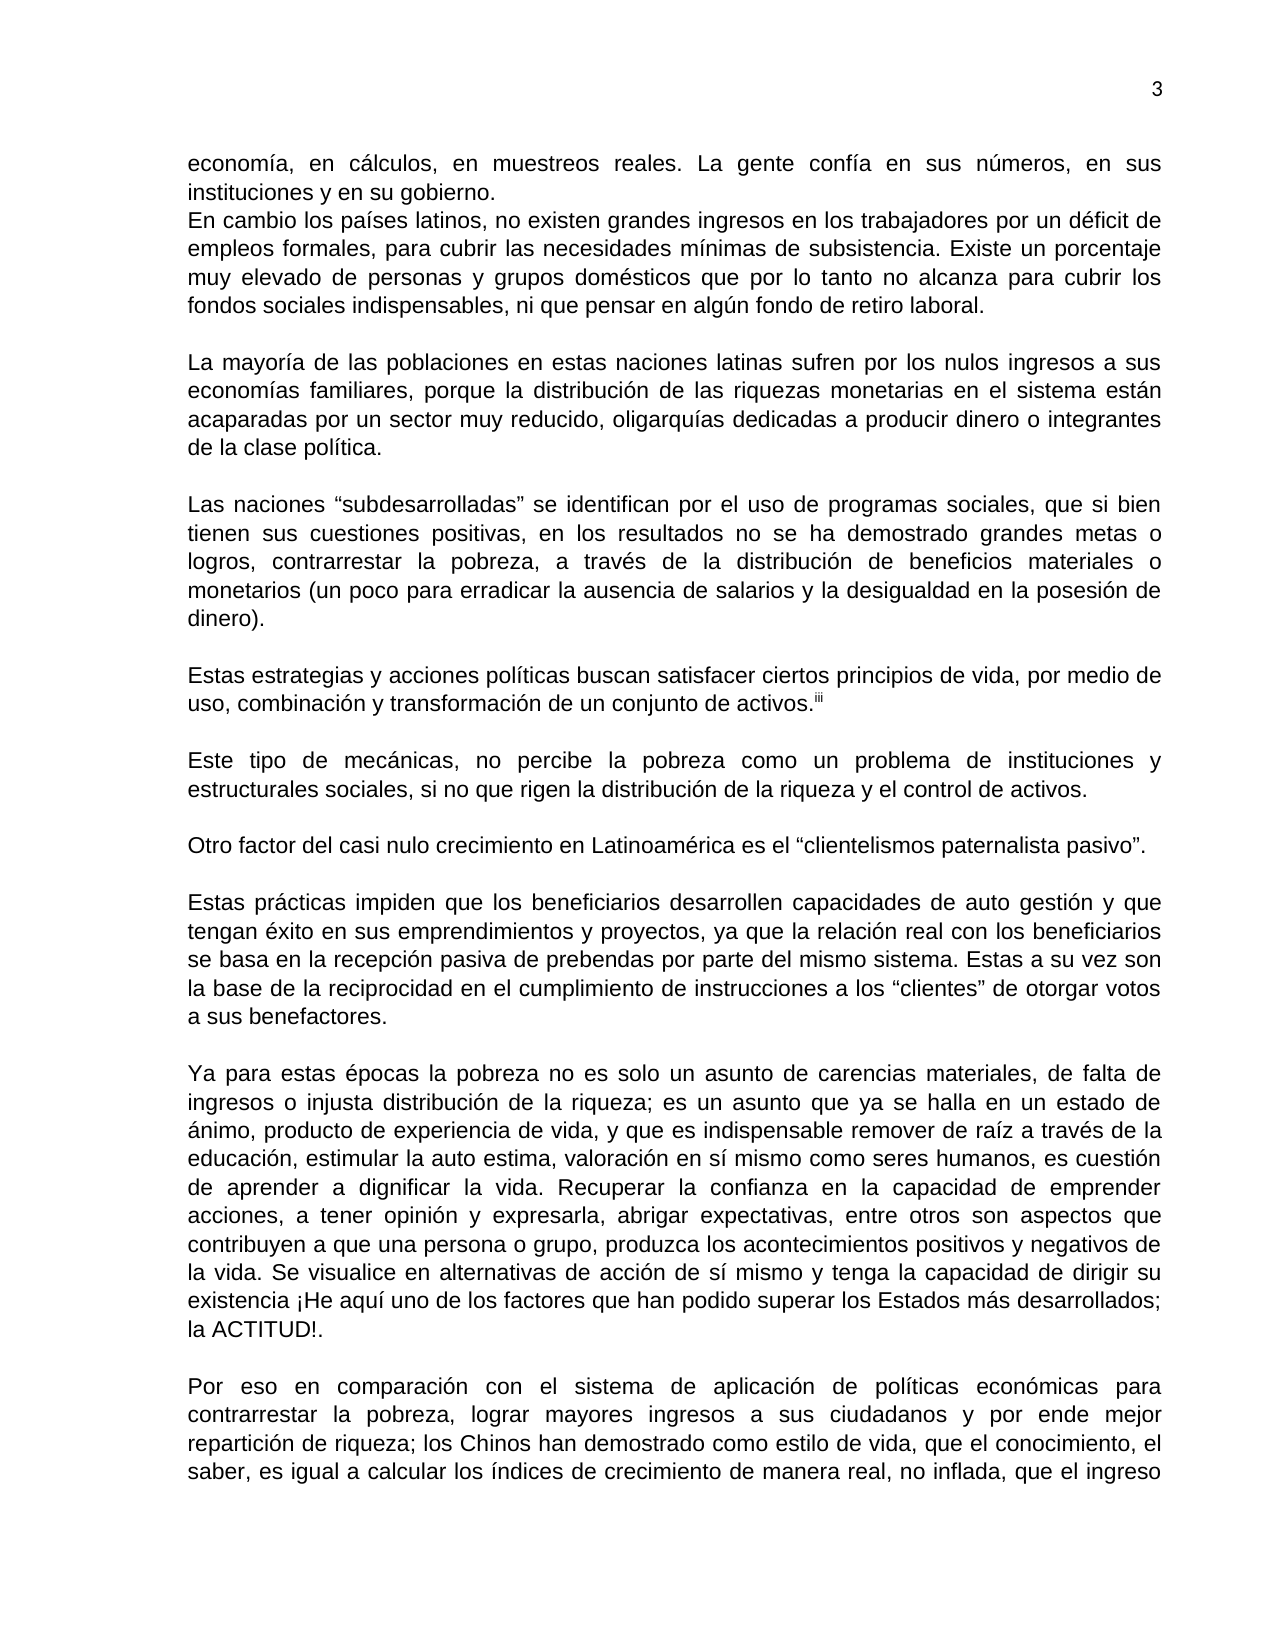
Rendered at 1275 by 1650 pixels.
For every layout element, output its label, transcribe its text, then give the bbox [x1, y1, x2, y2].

text La mayoría de las poblaciones en estas naciones latinas sufren por los nulos ingresos a sus economías familiares, porque la distribución de las riquezas monetarias en el sistema están acaparadas por un sector muy reducido, oligarquías dedicadas a producir dinero o integrantes de la clase política. [187, 349, 1162, 461]
text En cambio los países latinos, no existen grandes ingresos en los trabajadores por un déficit de empleos formales, para cubrir las necesidades mínimas de subsistencia. Existe un porcentaje muy elevado de personas y grupos domésticos que por lo tanto no alcanza para cubrir los fondos sociales indispensables, ni que pensar en algún fondo de retiro laboral. [187, 207, 1162, 318]
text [187, 1373, 1162, 1484]
text Estas prácticas impiden que los beneficiarios desarrollen capacidades de auto gestión y que tengan éxito en sus emprendimientos y proyectos, ya que la relación real con los beneficiarios se basa en la recepción pasiva de prebendas por parte del mismo sistema. Estas a su vez son la base de la reciprocidad en el cumplimiento de instrucciones a los “clientes” de otorgar votos a sus benefactores. [187, 889, 1162, 1029]
text Este tipo de mecánicas, no percibe la pobreza como un problema de instituciones y estructurales sociales, si no que rigen la distribución de la riqueza y el control de activos. [187, 747, 1162, 802]
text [187, 150, 1162, 205]
text Ya para estas épocas la pobreza no es solo un asunto de carencias materiales, de falta de ingresos o injusta distribución de la riqueza; es un asunto que ya se halla en un estado de ánimo, producto de experiencia de vida, y que es indispensable remover de raíz a través de la educación, estimular la auto estima, valoración en sí mismo como seres humanos, es cuestión de aprender a dignificar la vida. Recuperar la confianza en la capacidad de emprender acciones, a tener opinión y expresarla, abrigar expectativas, entre otros son aspectos que contribuyen a que una persona o grupo, produzca los acontecimientos positivos y negativos de la vida. Se visualice en alternativas de acción de sí mismo y tenga la capacidad de dirigir su existencia ¡He aquí uno de los factores que han podido superar los Estados más desarrollados; la ACTITUD!. [187, 1060, 1162, 1342]
text Las naciones “subdesarrolladas” se identifican por el uso de programas sociales, que si bien tienen sus cuestiones positivas, en los resultados no se ha demostrado grandes metas o logros, contrarrestar la pobreza, a través de la distribución de beneficios materiales o monetarios (un poco para erradicar la ausencia de salarios y la desigualdad en la posesión de dinero). [187, 491, 1162, 631]
text Otro factor del casi nulo crecimiento en Latinoamérica es el “clientelismos paternalista pasivo”. [187, 832, 1162, 859]
text Estas estrategias y acciones políticas buscan satisfacer ciertos principios de vida, por medio de uso, combinación y transformación de un conjunto de activos. [187, 662, 1162, 717]
